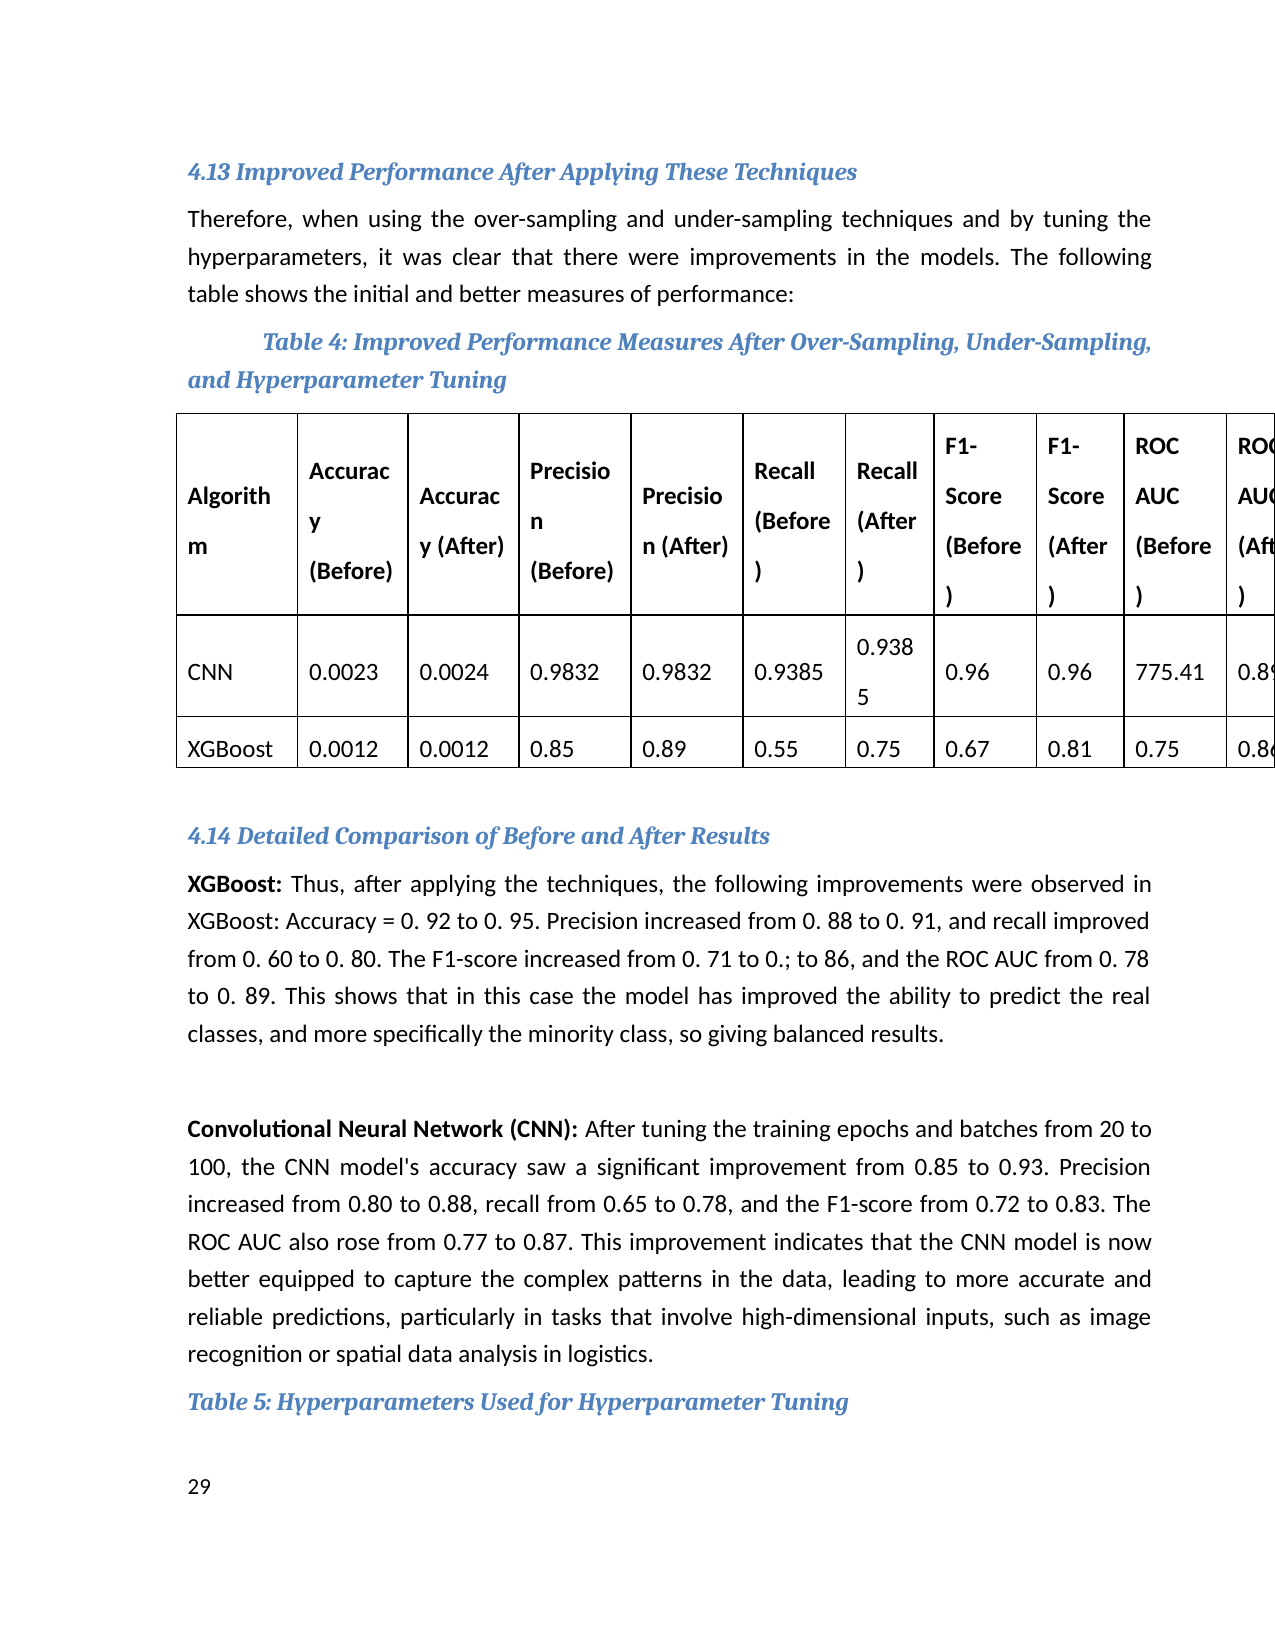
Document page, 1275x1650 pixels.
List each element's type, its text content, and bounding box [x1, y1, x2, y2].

table_header F1-Score (Before) [935, 414, 1036, 614]
table_cell 0.85 [520, 717, 630, 767]
table_header Recall (After) [846, 414, 933, 614]
text Therefore, when using the over-sampling and under-sampling techniques and by tuning the hyperparameters, it was clear that there were improvements in the models. The following table shows the initial and better measures of performance: [187, 198, 1153, 310]
text 4.14 Detailed Comparison of Before and After Results [187, 814, 1153, 852]
table_cell 0.9832 [520, 616, 630, 716]
table_cell XGBoost [177, 717, 297, 767]
table_cell 0.55 [744, 717, 845, 767]
table_cell 775.41 [1125, 616, 1226, 716]
table_header Recall (Before) [744, 414, 845, 614]
table_header Accuracy (After) [409, 414, 518, 614]
table_header ROC AUC (After) [1227, 414, 1274, 614]
table_header Precision (After) [632, 414, 742, 614]
table_cell 0.89 [1227, 616, 1274, 716]
table_cell 0.9385 [846, 616, 933, 716]
table_cell 0.67 [935, 717, 1036, 767]
text Convolutional Neural Network (CNN): After tuning the training epochs and batches from 20 to 100, the CNN model's accuracy saw a significant improvement from 0.85 to 0.93. Precision increased from 0.80 to 0.88, recall from 0.65 to 0.78, and the F1-score from 0.72 to 0.83. The ROC AUC also rose from 0.77 to 0.87. This improvement indicates that the CNN model is now better equipped to capture the complex patterns in the data, leading to more accurate and reliable predictions, particularly in tasks that involve high-dimensional inputs, such as image recognition or spatial data analysis in logistics. [187, 1108, 1153, 1370]
table_cell 0.89 [632, 717, 742, 767]
table_header ROC AUC (Before) [1125, 414, 1226, 614]
table_cell 0.0023 [298, 616, 407, 716]
table_cell 0.96 [1037, 616, 1123, 716]
table_cell CNN [177, 616, 297, 716]
table_cell 0.9832 [632, 616, 742, 716]
table_header Algorithm [177, 414, 297, 614]
table_cell 0.81 [1037, 717, 1123, 767]
table_cell 0.0012 [298, 717, 407, 767]
table_cell 0.75 [1125, 717, 1226, 767]
text Table 5: Hyperparameters Used for Hyperparameter Tuning [187, 1381, 1153, 1418]
text 4.13 Improved Performance After Applying These Techniques [187, 150, 1153, 187]
table_header F1-Score (After) [1037, 414, 1123, 614]
text XGBoost: Thus, after applying the techniques, the following improvements were observed in XGBoost: Accuracy = 0. 92 to 0. 95. Precision increased from 0. 88 to 0. 91, and recall improved from 0. 60 to 0. 80. The F1-score increased from 0. 71 to 0.; to 86, and the ROC AUC from 0. 78 to 0. 89. This shows that in this case the model has improved the ability to predict the real classes, and more specifically the minority class, so giving balanced results. [187, 862, 1153, 1049]
table_cell 0.9385 [744, 616, 845, 716]
table_cell 0.86 [1227, 717, 1274, 767]
table_header Accuracy (Before) [298, 414, 407, 614]
table_header Precision (Before) [520, 414, 630, 614]
table_cell 0.75 [846, 717, 933, 767]
table_cell 0.96 [935, 616, 1036, 716]
table_cell 0.0012 [409, 717, 518, 767]
table_cell 0.0024 [409, 616, 518, 716]
text Table 4: Improved Performance Measures After Over-Sampling, Under-Sampling, and Hyperparameter Tuning [187, 321, 1153, 396]
